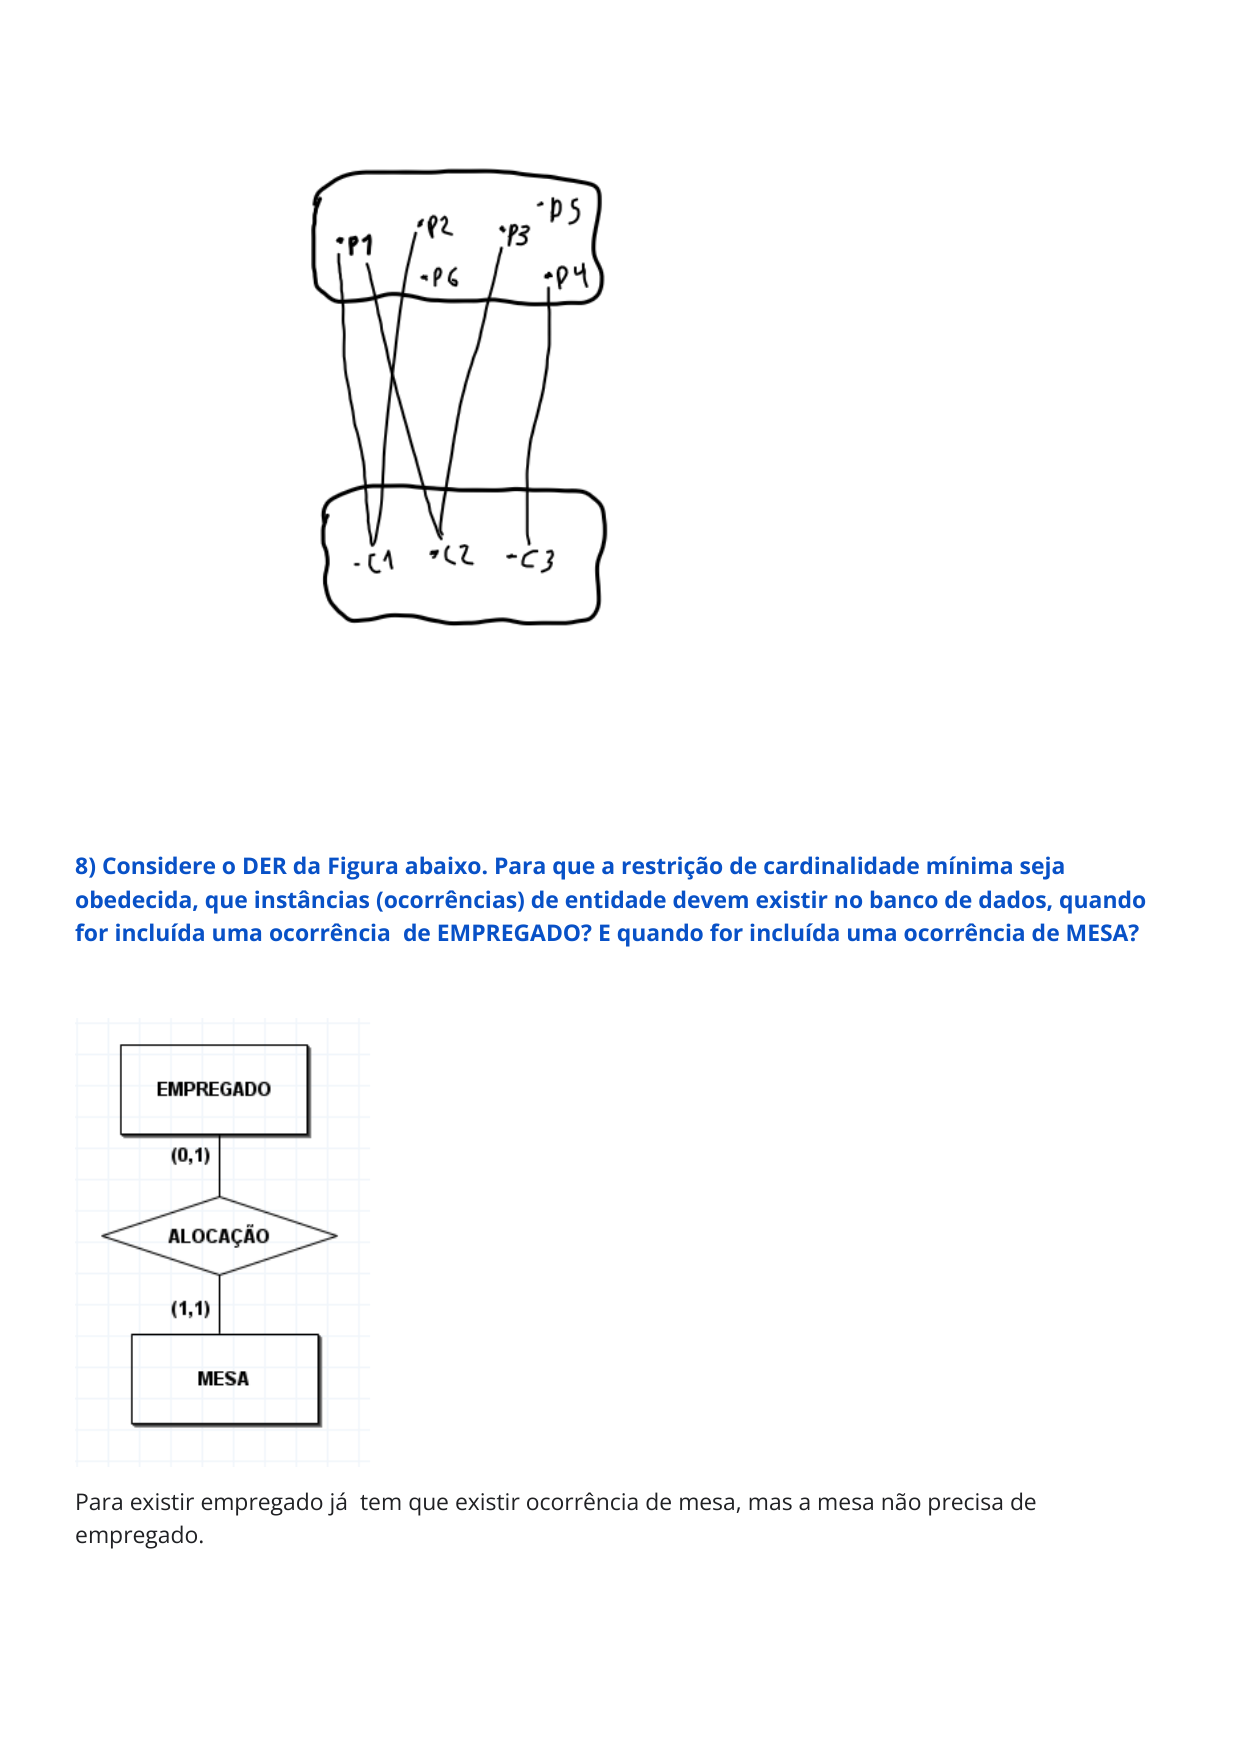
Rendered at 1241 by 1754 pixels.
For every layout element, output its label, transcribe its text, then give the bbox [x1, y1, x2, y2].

picture [75, 75, 998, 781]
text Para existir empregado já tem que existir ocorrência de mesa, mas a mesa não precisa de empregado. [75, 1485, 1165, 1550]
text 8) Considere o DER da Figura abaixo. Para que a restrição de cardinalidade mínima seja obedecida, que instâncias (ocorrências) de entidade devem existir no banco de dados, quando for incluída uma ocorrência de EMPREGADO? E quando for incluída uma ocorrência de MESA? [75, 850, 1165, 948]
picture [75, 1018, 371, 1467]
